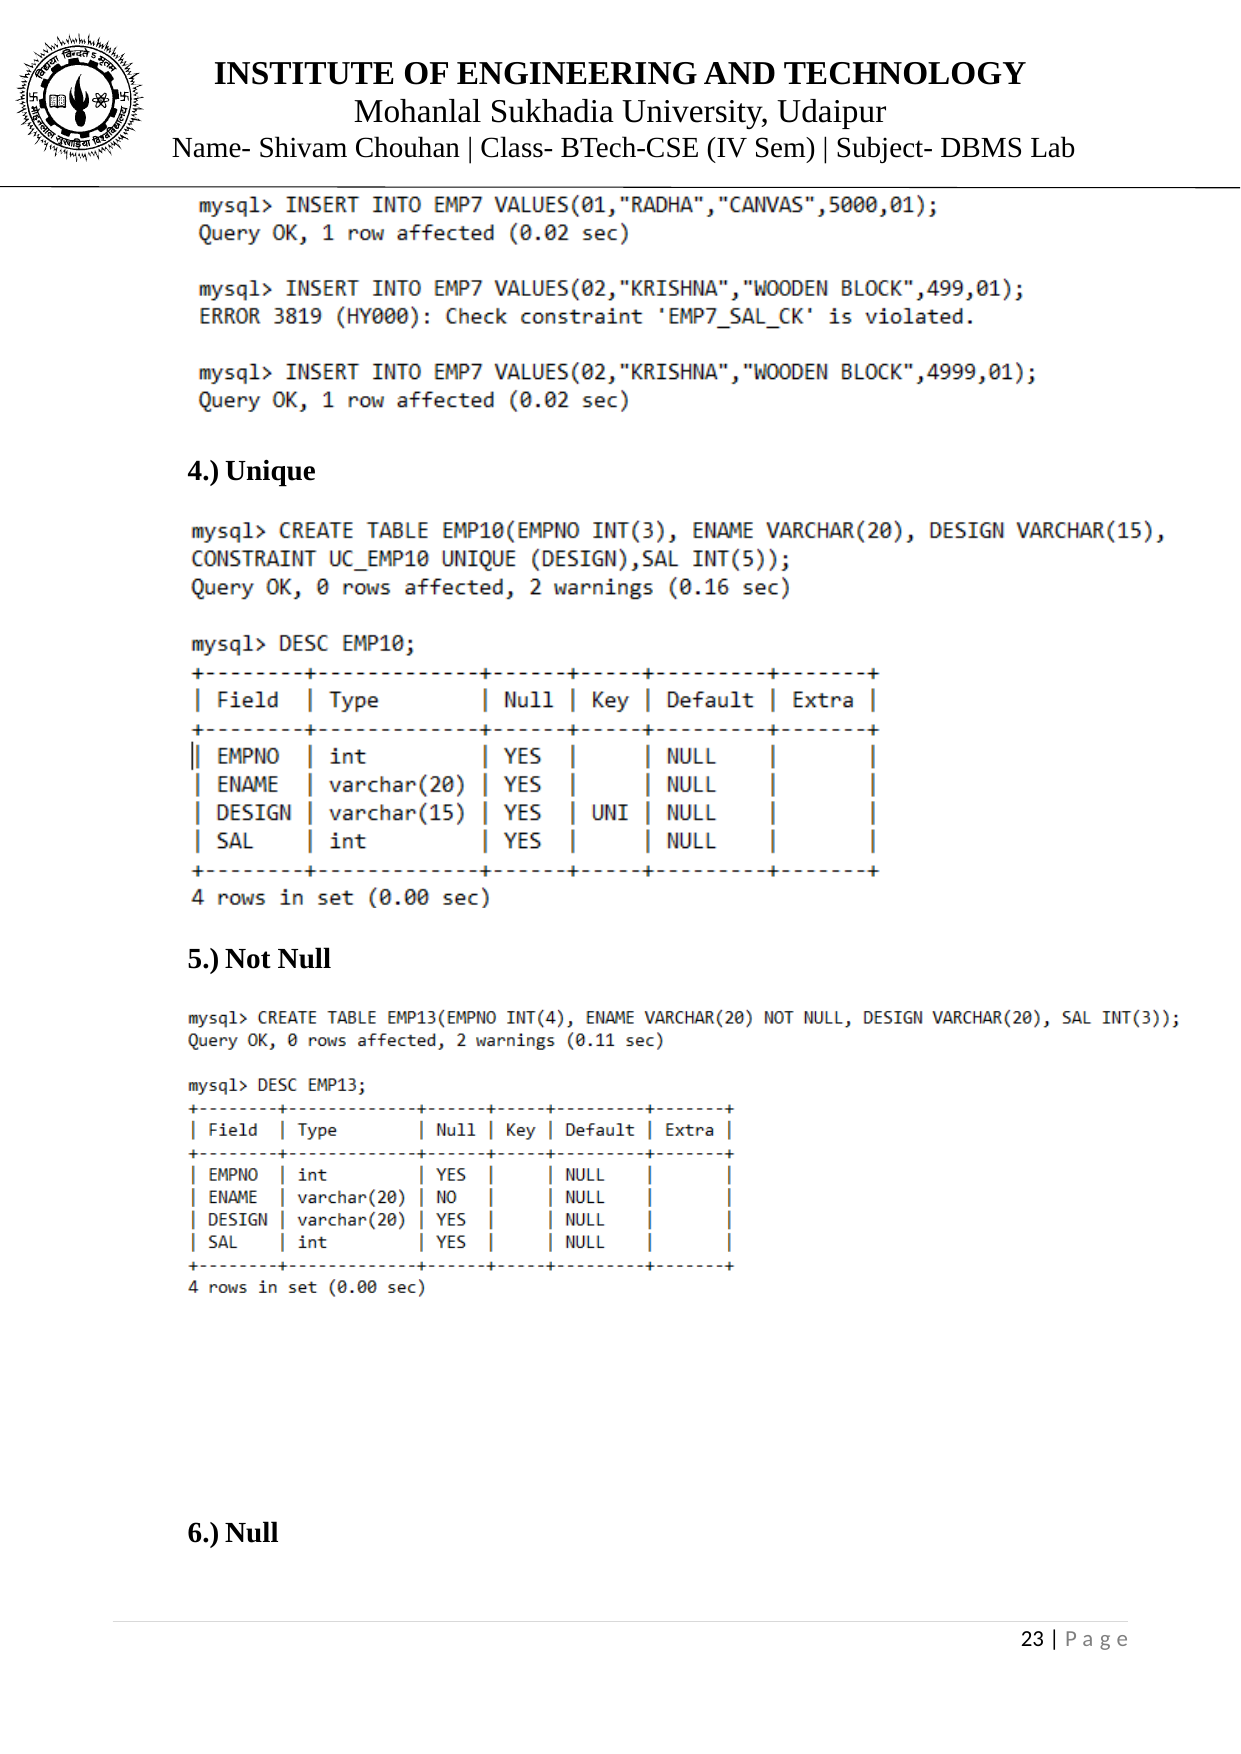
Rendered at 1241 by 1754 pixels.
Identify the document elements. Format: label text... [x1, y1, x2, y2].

picture [187, 520, 1172, 908]
list Null [187, 1515, 1128, 1549]
picture [198, 189, 1042, 420]
picture [187, 1008, 1191, 1298]
list Unique [187, 453, 1128, 486]
list Not Null [187, 941, 1128, 974]
